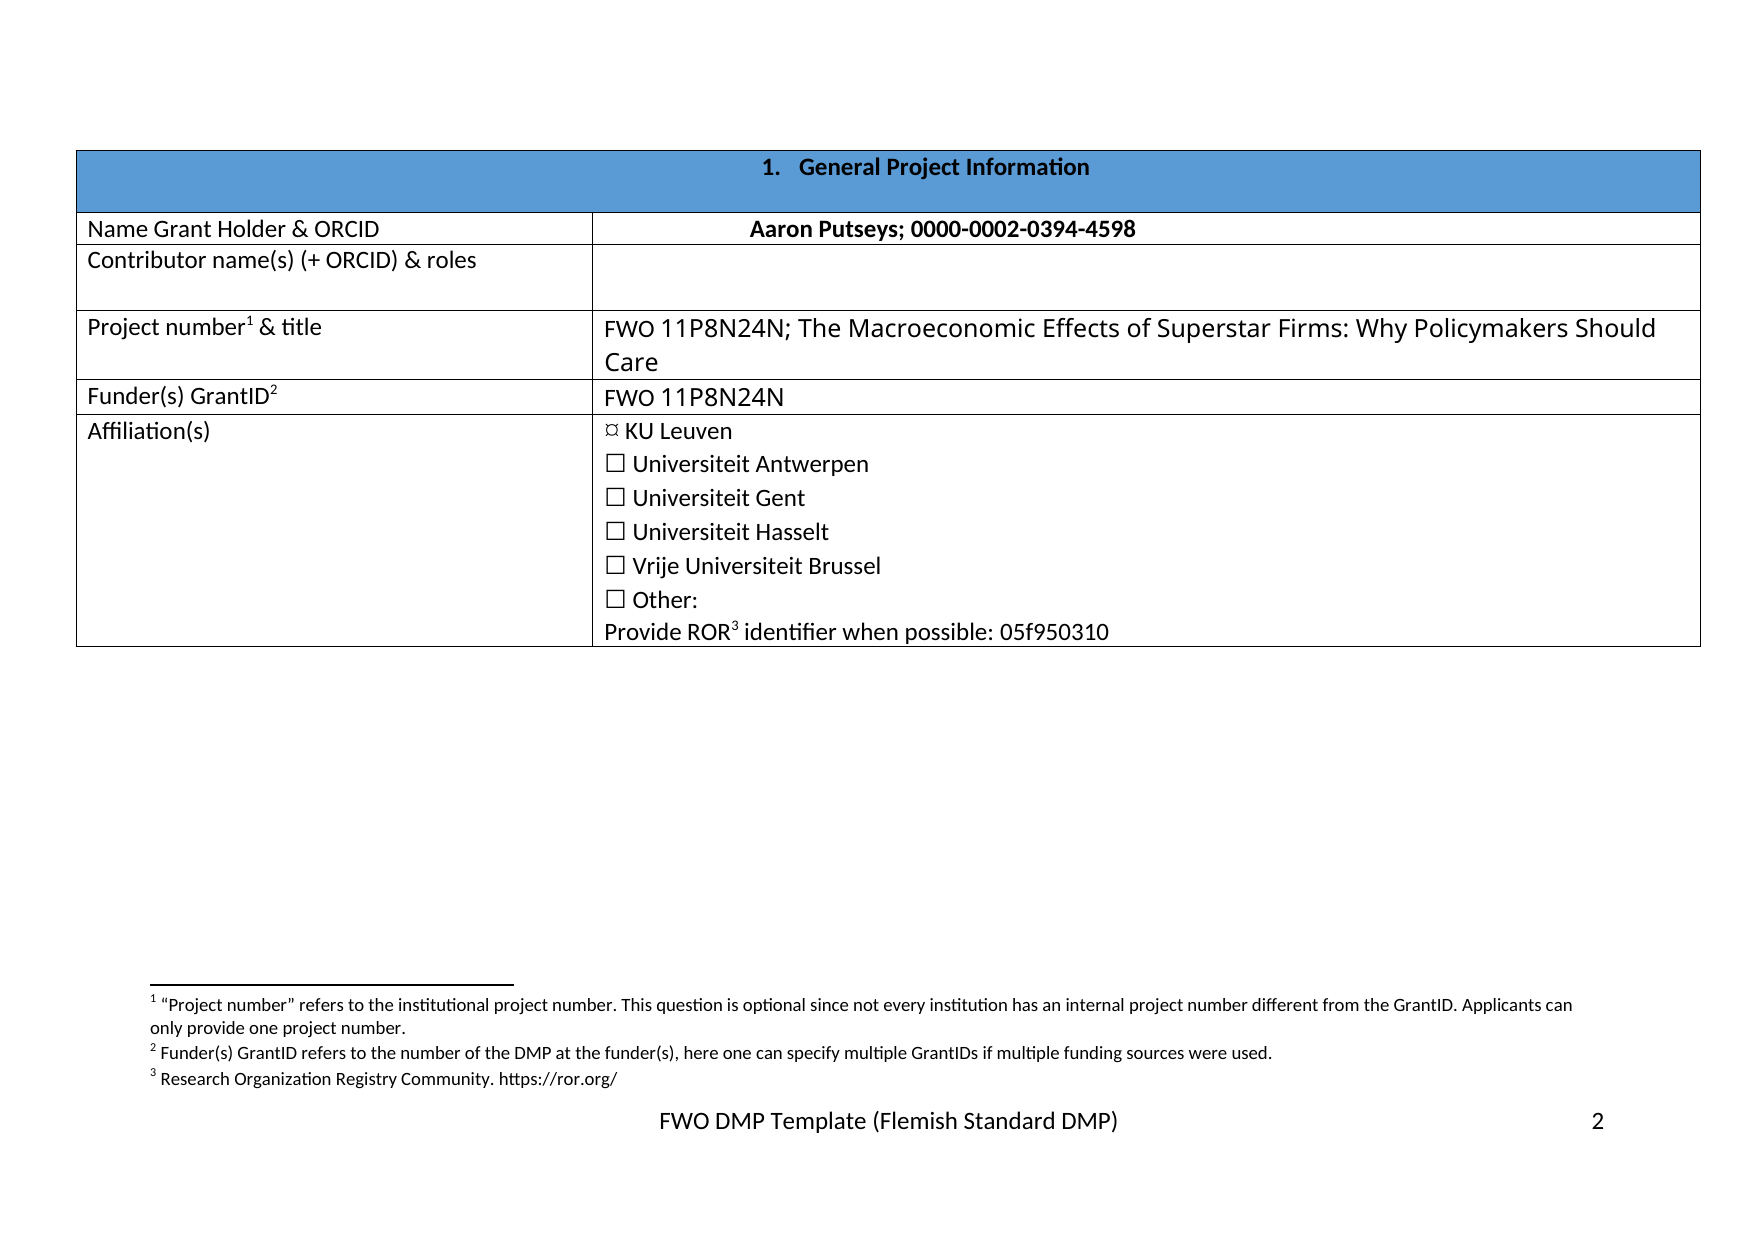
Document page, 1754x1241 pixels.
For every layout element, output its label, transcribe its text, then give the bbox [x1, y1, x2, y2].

table_cell Name Grant Holder & ORCID [77, 213, 592, 244]
table_cell [593, 245, 1700, 309]
table_cell KU Leuven ☐ Universiteit Antwerpen ☐ Universiteit Gent ☐ Universiteit Hasselt ☐ Vrije Universiteit Brussel ☐ Other: Provide ROR identifier when possible: 05f950310 [593, 415, 1700, 646]
table_header General Project Information [77, 151, 1700, 212]
table_cell Project number & title [77, 311, 592, 379]
table_cell Contributor name(s) (+ ORCID) & roles [77, 245, 592, 309]
table_cell Aaron Putseys; 0000-0002-0394-4598 [593, 213, 1700, 244]
table_cell FWO 11P8N24N [593, 380, 1700, 414]
table_cell Affiliation(s) [77, 415, 592, 646]
table_cell Funder(s) GrantID [77, 380, 592, 414]
table_cell FWO 11P8N24N; The Macroeconomic Effects of Superstar Firms: Why Policymakers Should Care [593, 311, 1700, 379]
